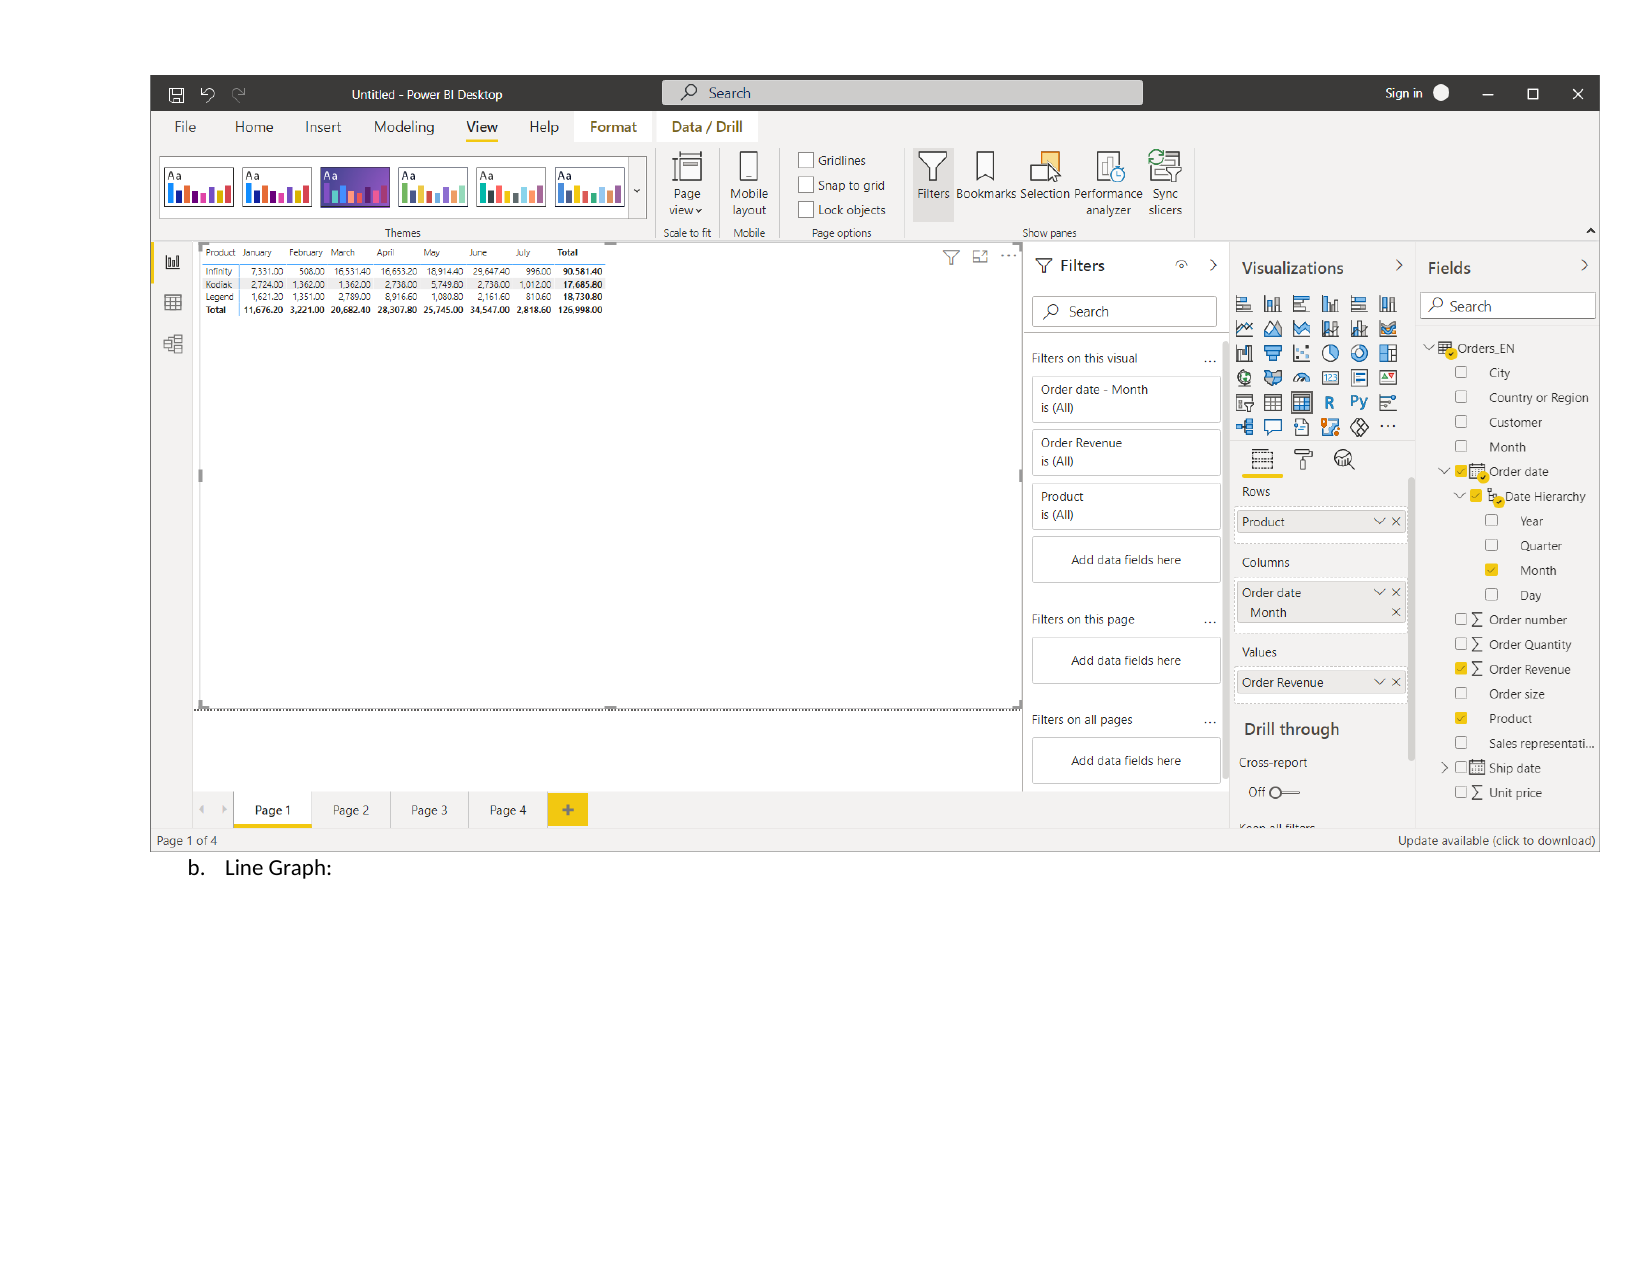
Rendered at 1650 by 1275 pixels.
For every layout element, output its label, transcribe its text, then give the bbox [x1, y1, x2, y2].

list Line Graph: [187, 853, 1575, 881]
picture [150, 75, 1600, 852]
